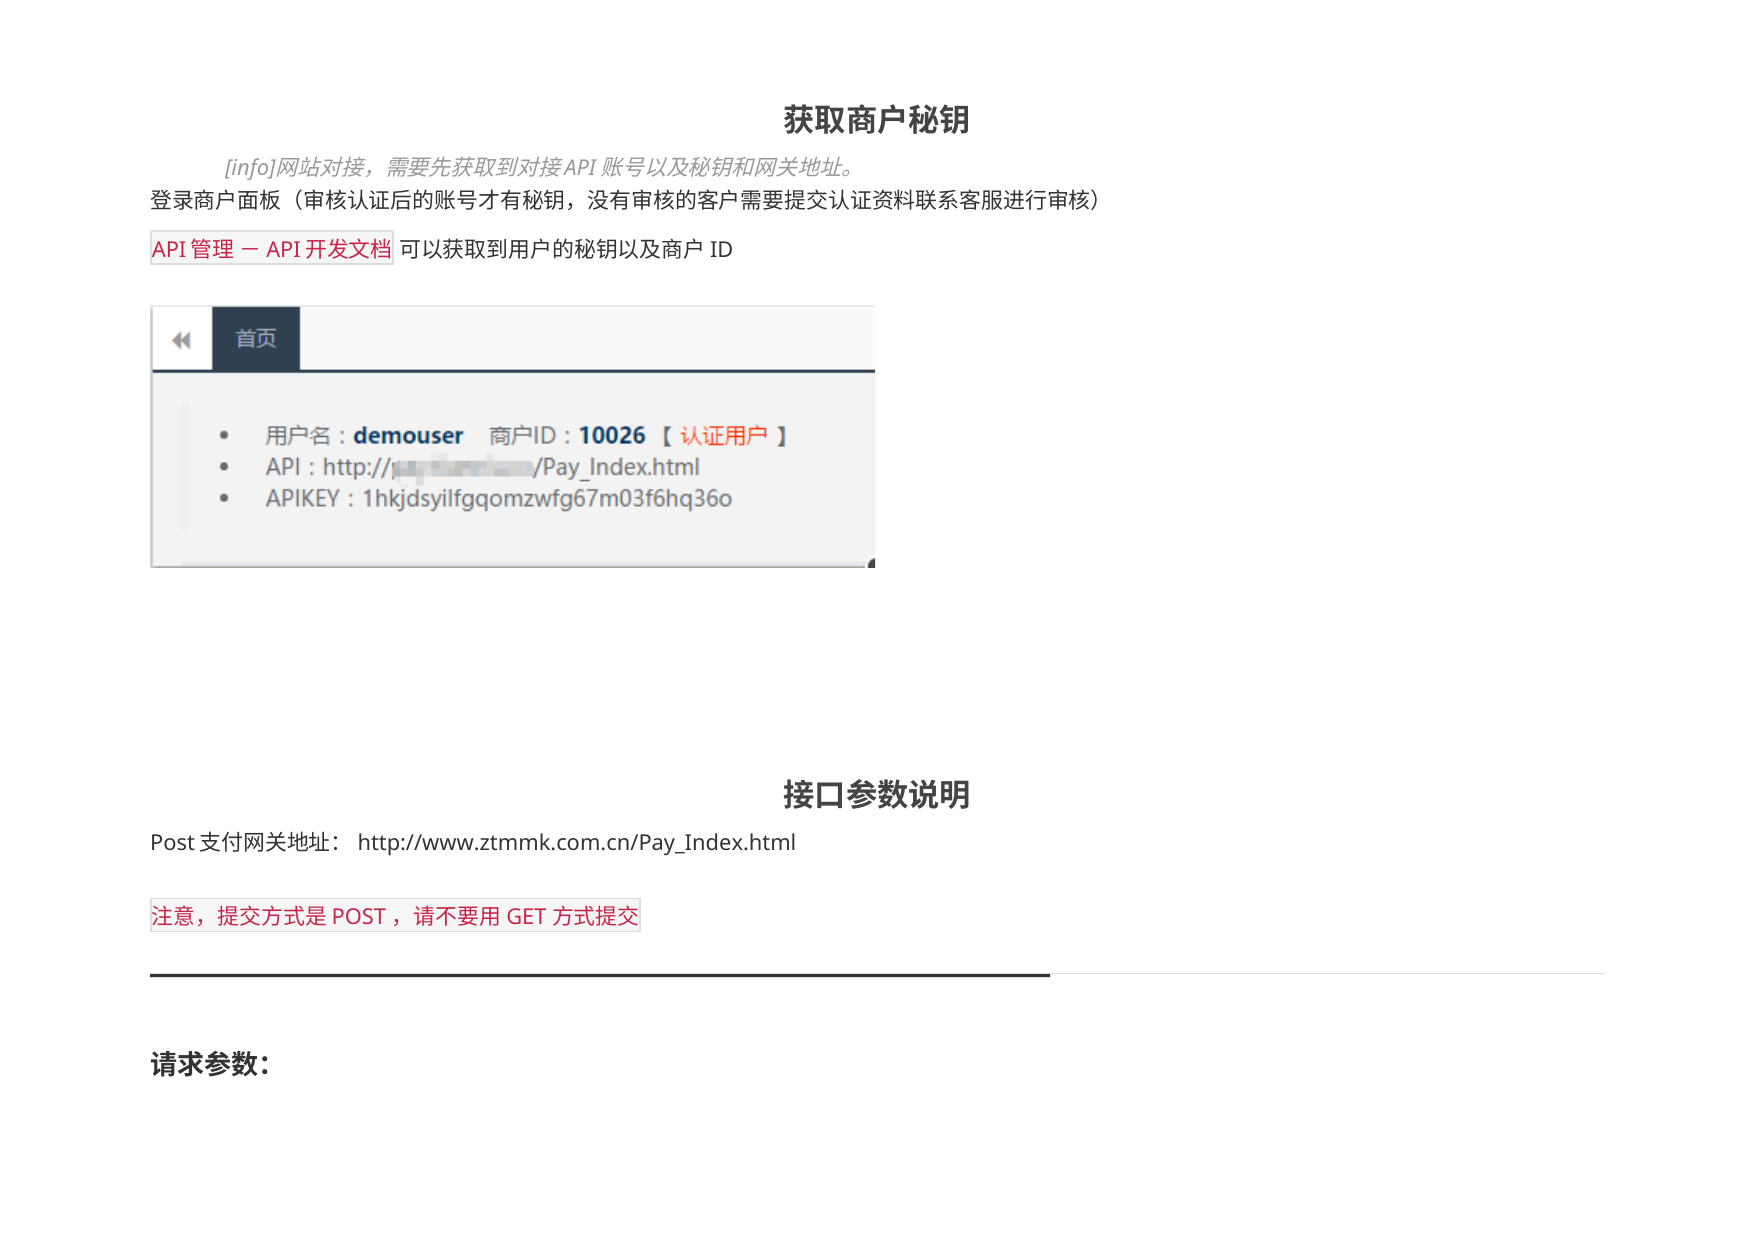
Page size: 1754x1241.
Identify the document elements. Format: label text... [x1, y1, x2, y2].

text 登录商户面板（审核认证后的账号才有秘钥，没有审核的客户需要提交认证资料联系客服进行审核） API管理 － API开发文档 可以获取到用户的秘钥以及商户 ID [150, 182, 1604, 280]
text [info]网站对接，需要先获取到对接API账号以及秘钥和网关地址。 [225, 150, 1529, 182]
text 注意，提交方式是 POST ，请不要用 GET 方式提交 [150, 882, 1604, 947]
picture [150, 305, 876, 568]
subtitle 接口参数说明 [150, 760, 1604, 825]
subtitle 获取商户秘钥 [150, 85, 1604, 150]
subtitle 请求参数： [150, 1030, 1604, 1095]
text Post支付网关地址： http://www.ztmmk.com.cn/Pay_Index.html [150, 825, 1604, 857]
